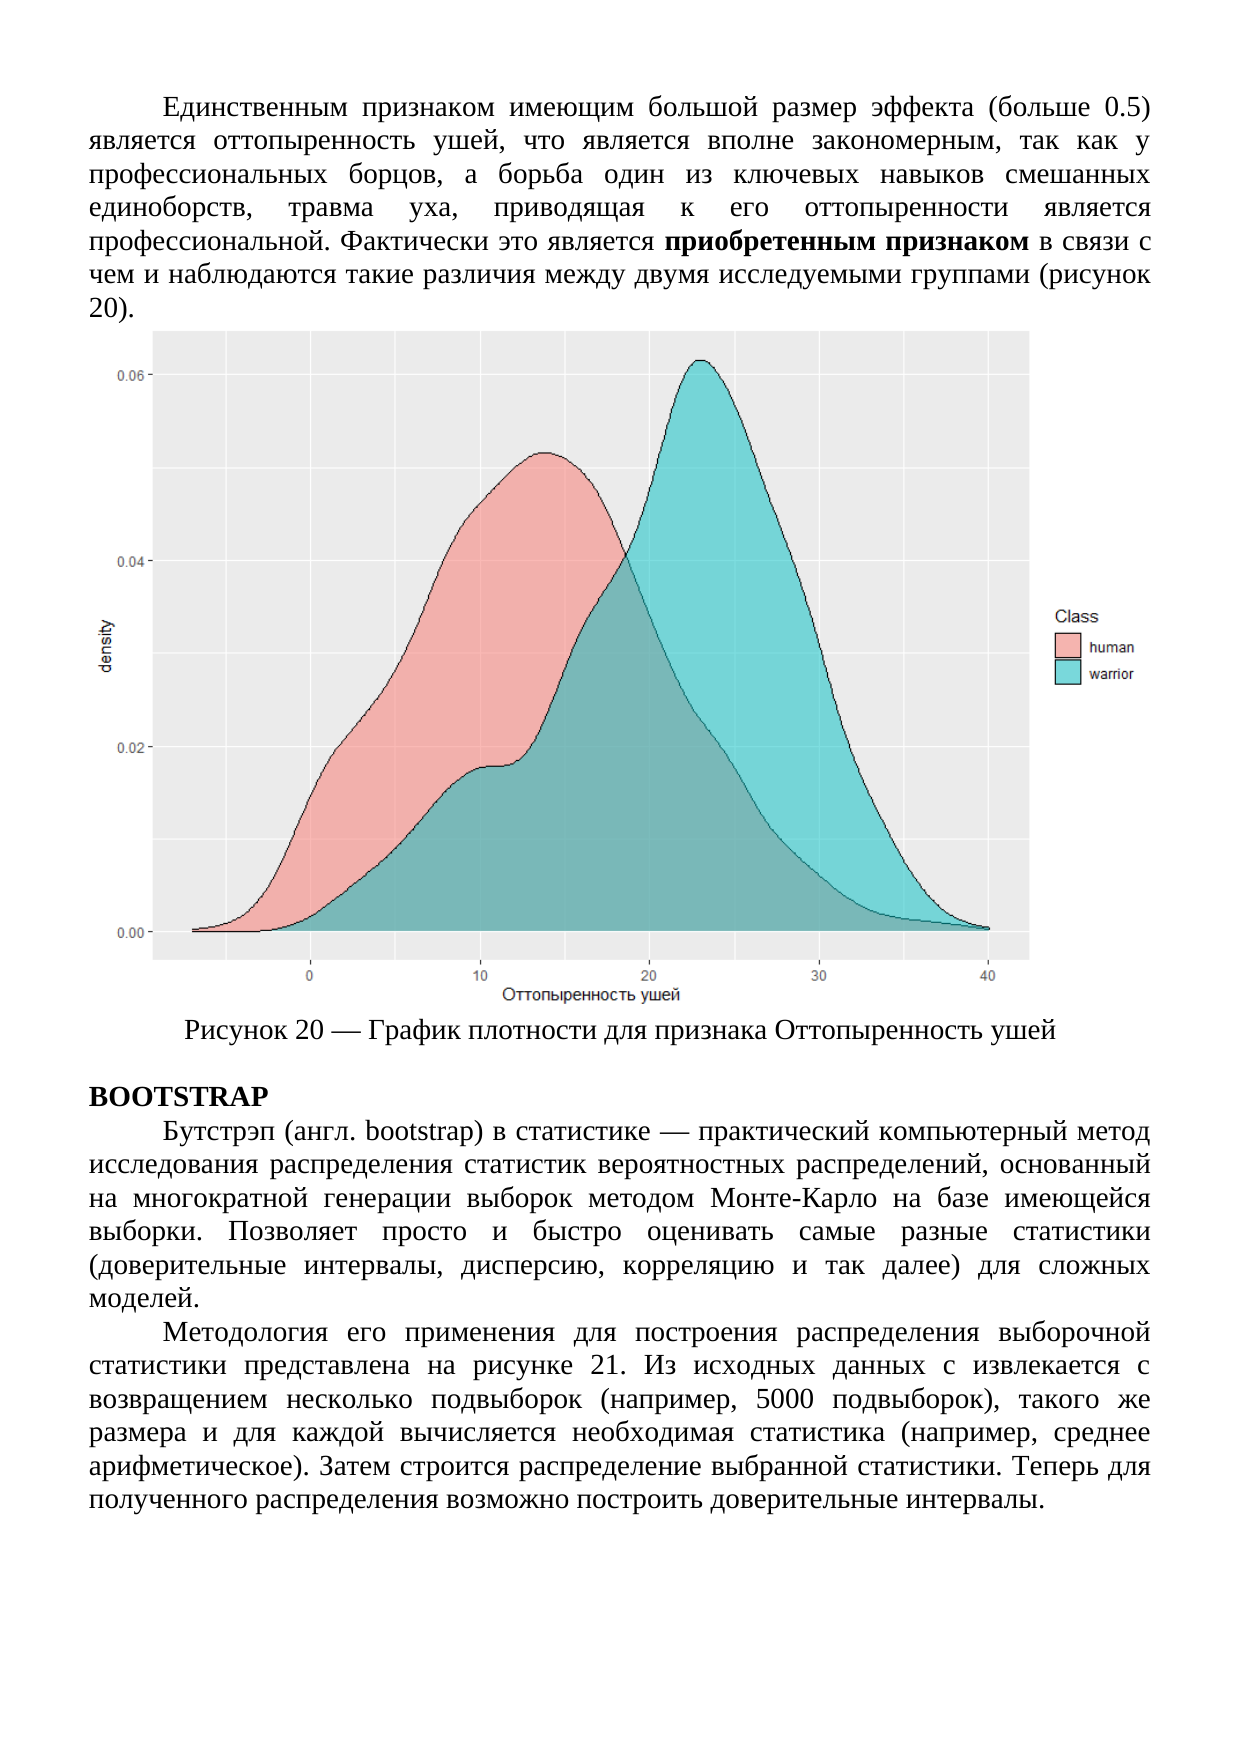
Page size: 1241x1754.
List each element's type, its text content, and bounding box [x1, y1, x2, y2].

text Единственным признаком имеющим большой размер эффекта (больше 0.5) является оттопыренность ушей, что является вполне закономерным, так как у профессиональных борцов, а борьба один из ключевых навыков смешанных единоборств, травма уха, приводящая к его оттопыренности является профессиональной. Фактически это является приобретенным признаком в связи с чем и наблюдаются такие различия между двумя исследуемыми группами (рисунок 20). [89, 89, 1152, 323]
picture [88, 323, 1152, 1012]
text Методология его применения для построения распределения выборочной статистики представлена на рисунке 21. Из исходных данных с извлекается с возвращением несколько подвыборок (например, 5000 подвыборок), такого же размера и для каждой вычисляется необходимая статистика (например, среднее арифметическое). Затем строится распределение выбранной статистики. Теперь для полученного распределения возможно построить доверительные интервалы. [89, 1314, 1152, 1515]
text Рисунок 20 — График плотности для признака Оттопыренность ушей [89, 1012, 1152, 1046]
text Бутстрэп (англ. bootstrap) в статистике — практический компьютерный метод исследования распределения статистик вероятностных распределений, основанный на многократной генерации выборок методом Монте-Карло на базе имеющейся выборки. Позволяет просто и быстро оценивать самые разные статистики (доверительные интервалы, дисперсию, корреляцию и так далее) для сложных моделей. [89, 1113, 1152, 1314]
text BOOTSTRAP [89, 1079, 1152, 1113]
